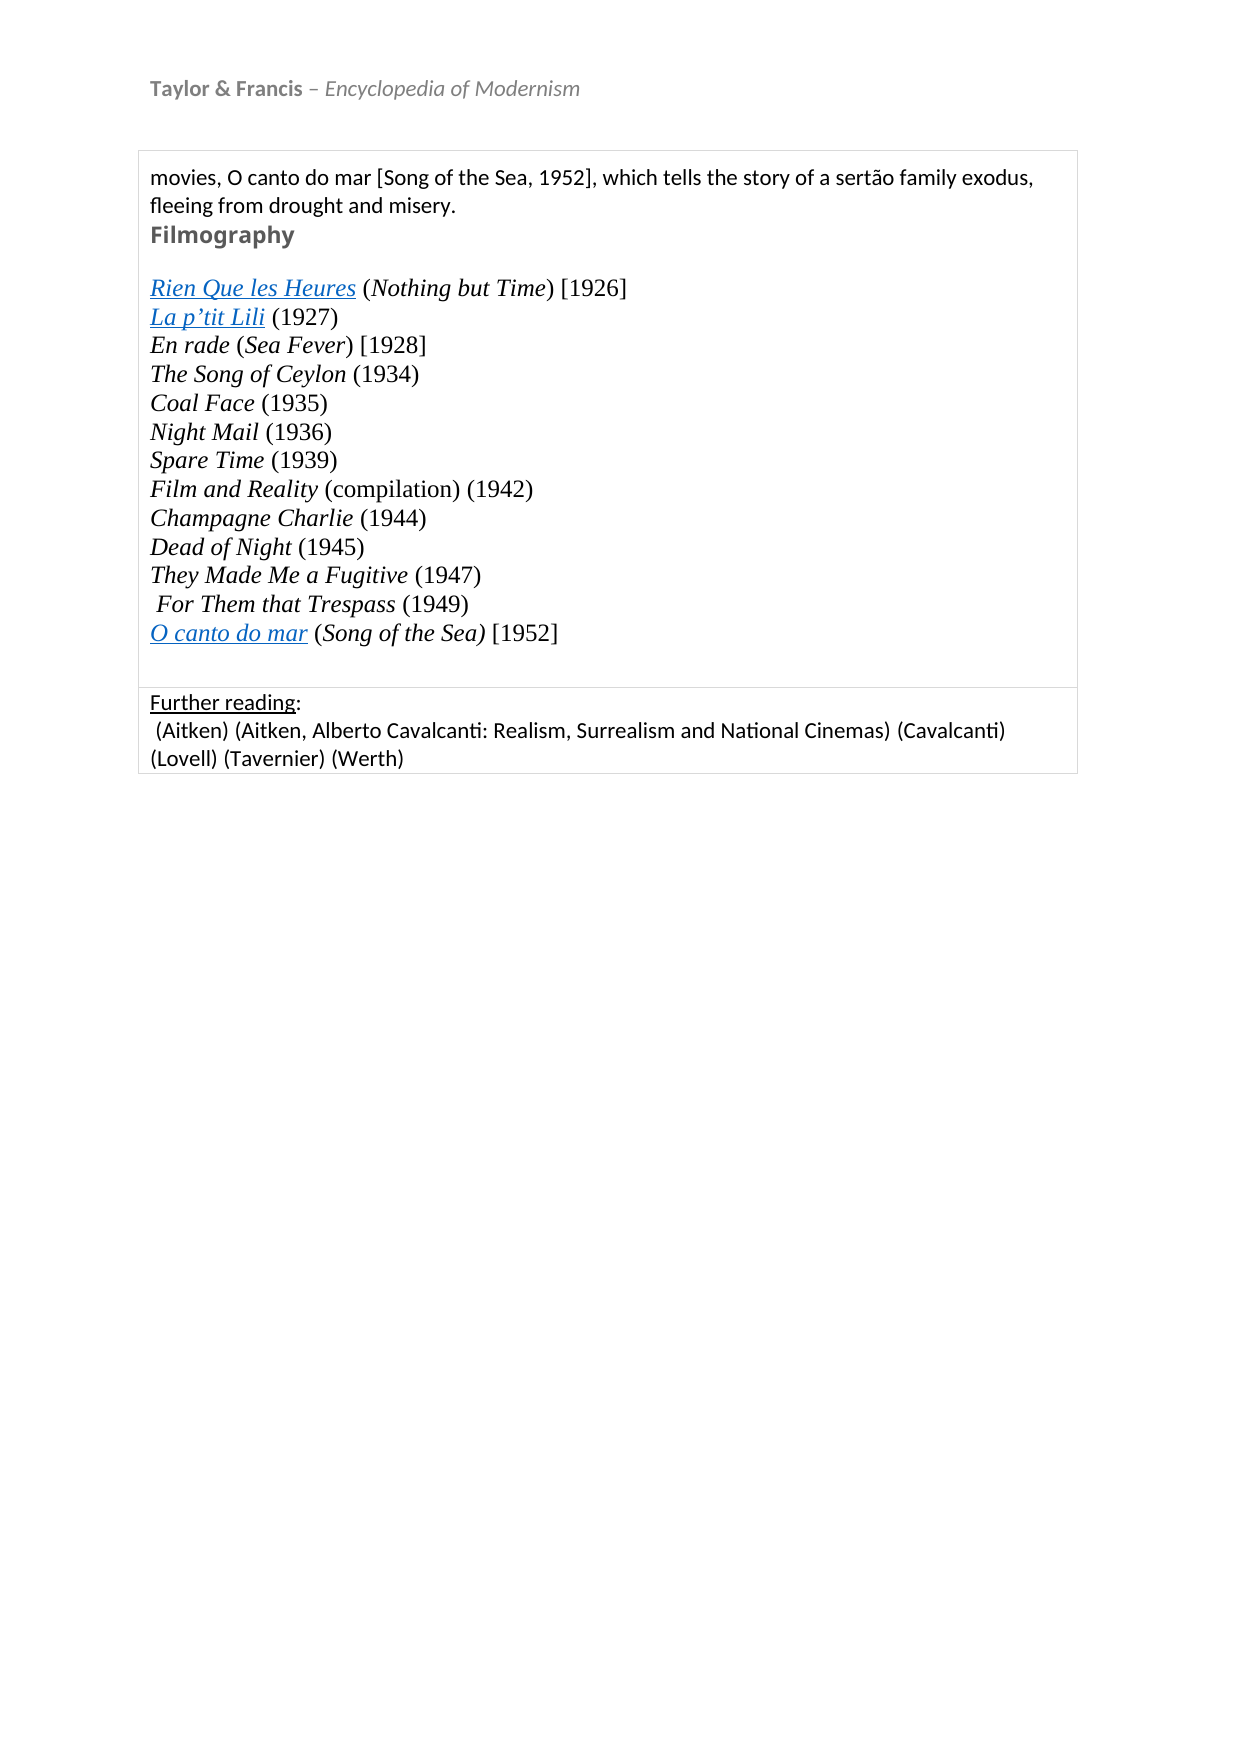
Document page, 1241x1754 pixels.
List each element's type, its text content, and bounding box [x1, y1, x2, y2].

table_cell Further reading: [139, 688, 1077, 772]
